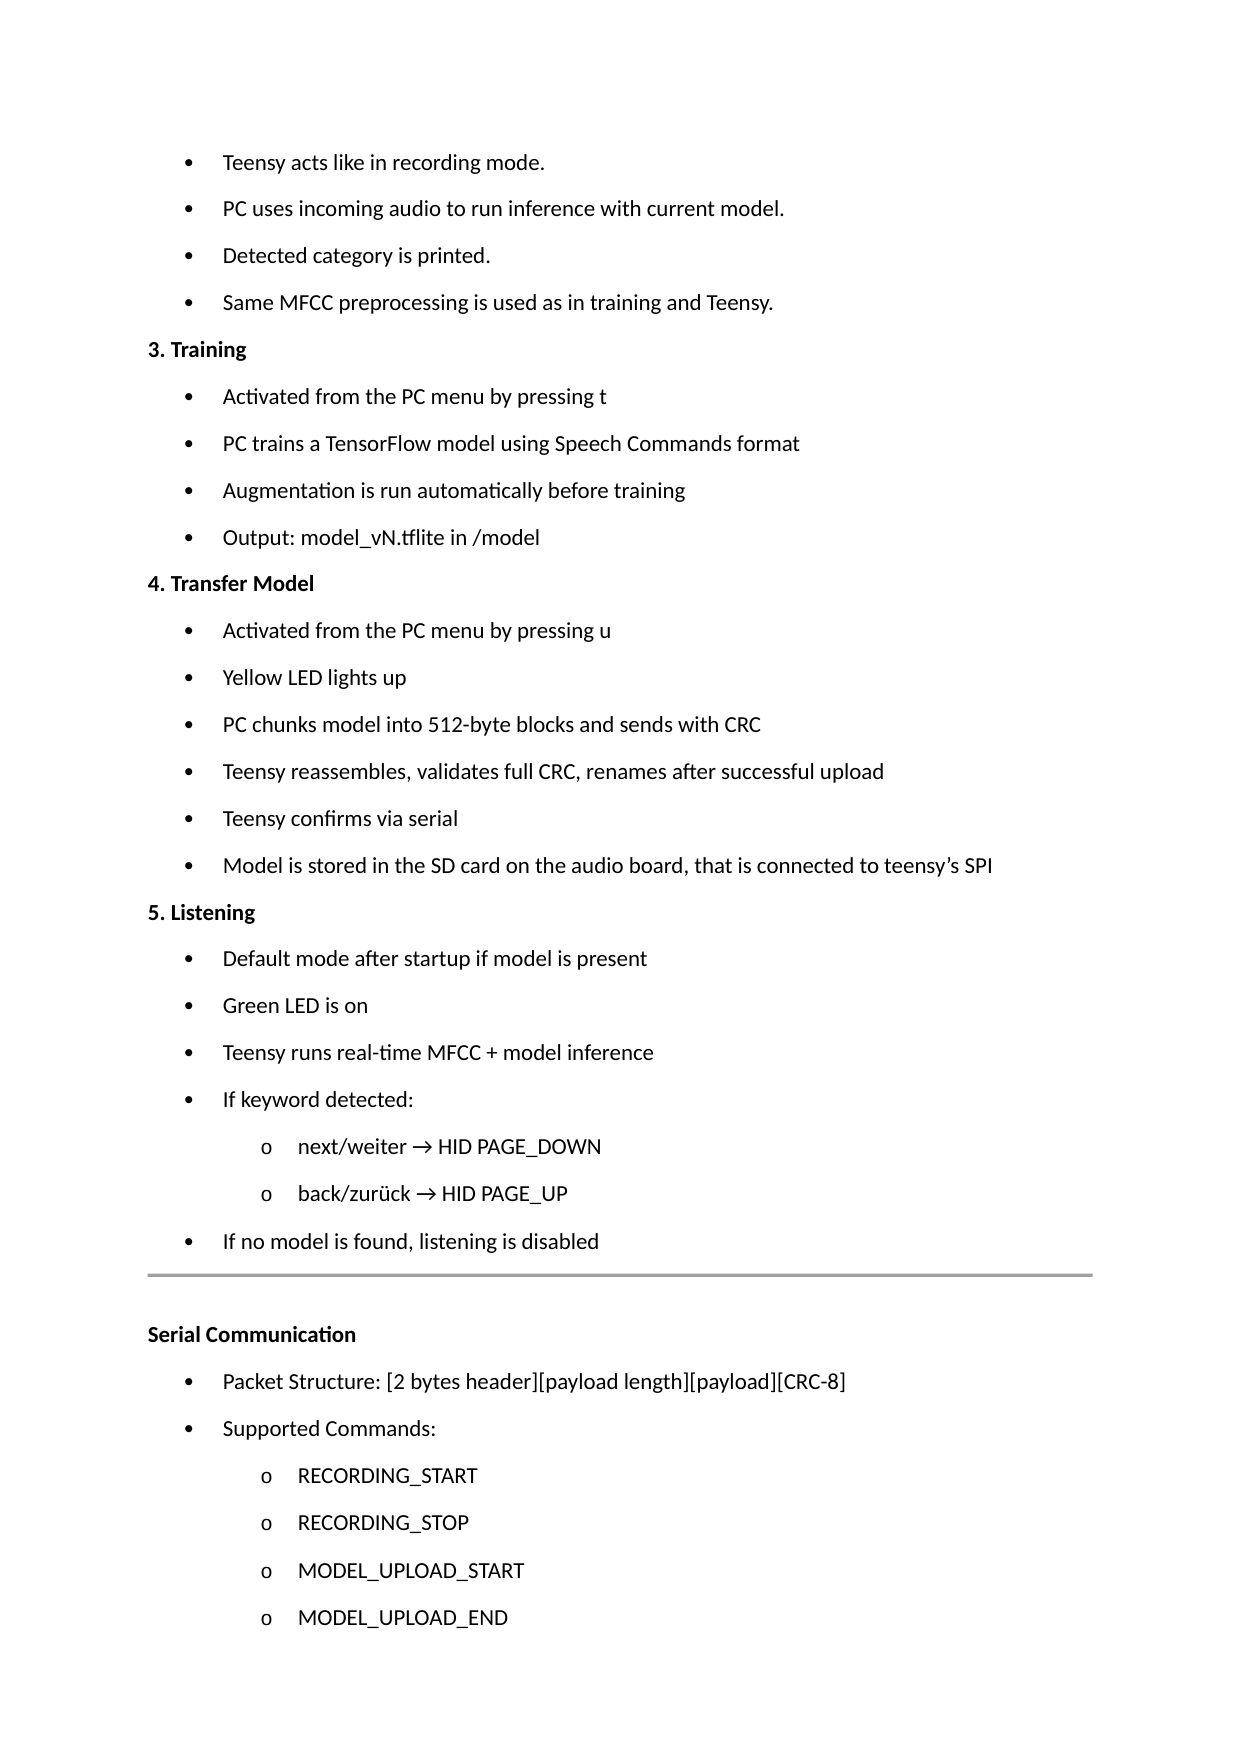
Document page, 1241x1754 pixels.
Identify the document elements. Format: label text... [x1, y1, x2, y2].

list RECORDING_STOP [260, 1508, 1093, 1537]
list Augmentation is run automatically before training [185, 476, 1093, 504]
list Model is stored in the SD card on the audio board, that is connected to teensy’s SPI [185, 851, 1093, 879]
list Packet Structure: [2 bytes header][payload length][payload][CRC-8] [185, 1367, 1093, 1395]
list If keyword detected: [185, 1085, 1093, 1113]
list PC chunks model into 512-byte blocks and sends with CRC [185, 710, 1093, 738]
list Teensy confirms via serial [185, 804, 1093, 832]
list RECORDING_START [260, 1461, 1093, 1490]
list next/weiter → HID PAGE_DOWN [260, 1132, 1093, 1161]
list Default mode after startup if model is present [185, 944, 1093, 972]
list Activated from the PC menu by pressing t [185, 382, 1093, 410]
list Activated from the PC menu by pressing u [185, 616, 1093, 644]
list Same MFCC preprocessing is used as in training and Teensy. [185, 288, 1093, 316]
text 3. Training [148, 335, 1093, 363]
list If no model is found, listening is disabled [185, 1227, 1093, 1255]
list Teensy runs real-time MFCC + model inference [185, 1038, 1093, 1066]
text 5. Listening [148, 898, 1093, 926]
list Yellow LED lights up [185, 663, 1093, 691]
list Teensy acts like in recording mode. [185, 148, 1093, 176]
list PC trains a TensorFlow model using Speech Commands format [185, 429, 1093, 457]
text 4. Transfer Model [148, 569, 1093, 597]
list MODEL_UPLOAD_END [260, 1603, 1093, 1632]
list Output: model_vN.tflite in /model [185, 523, 1093, 551]
list Detected category is printed. [185, 241, 1093, 269]
list Teensy reassembles, validates full CRC, renames after successful upload [185, 757, 1093, 785]
list PC uses incoming audio to run inference with current model. [185, 194, 1093, 222]
list Green LED is on [185, 991, 1093, 1019]
list back/zurück → HID PAGE_UP [260, 1179, 1093, 1208]
list MODEL_UPLOAD_START [260, 1556, 1093, 1584]
list Supported Commands: [185, 1414, 1093, 1442]
text Serial Communication [148, 1321, 1093, 1348]
